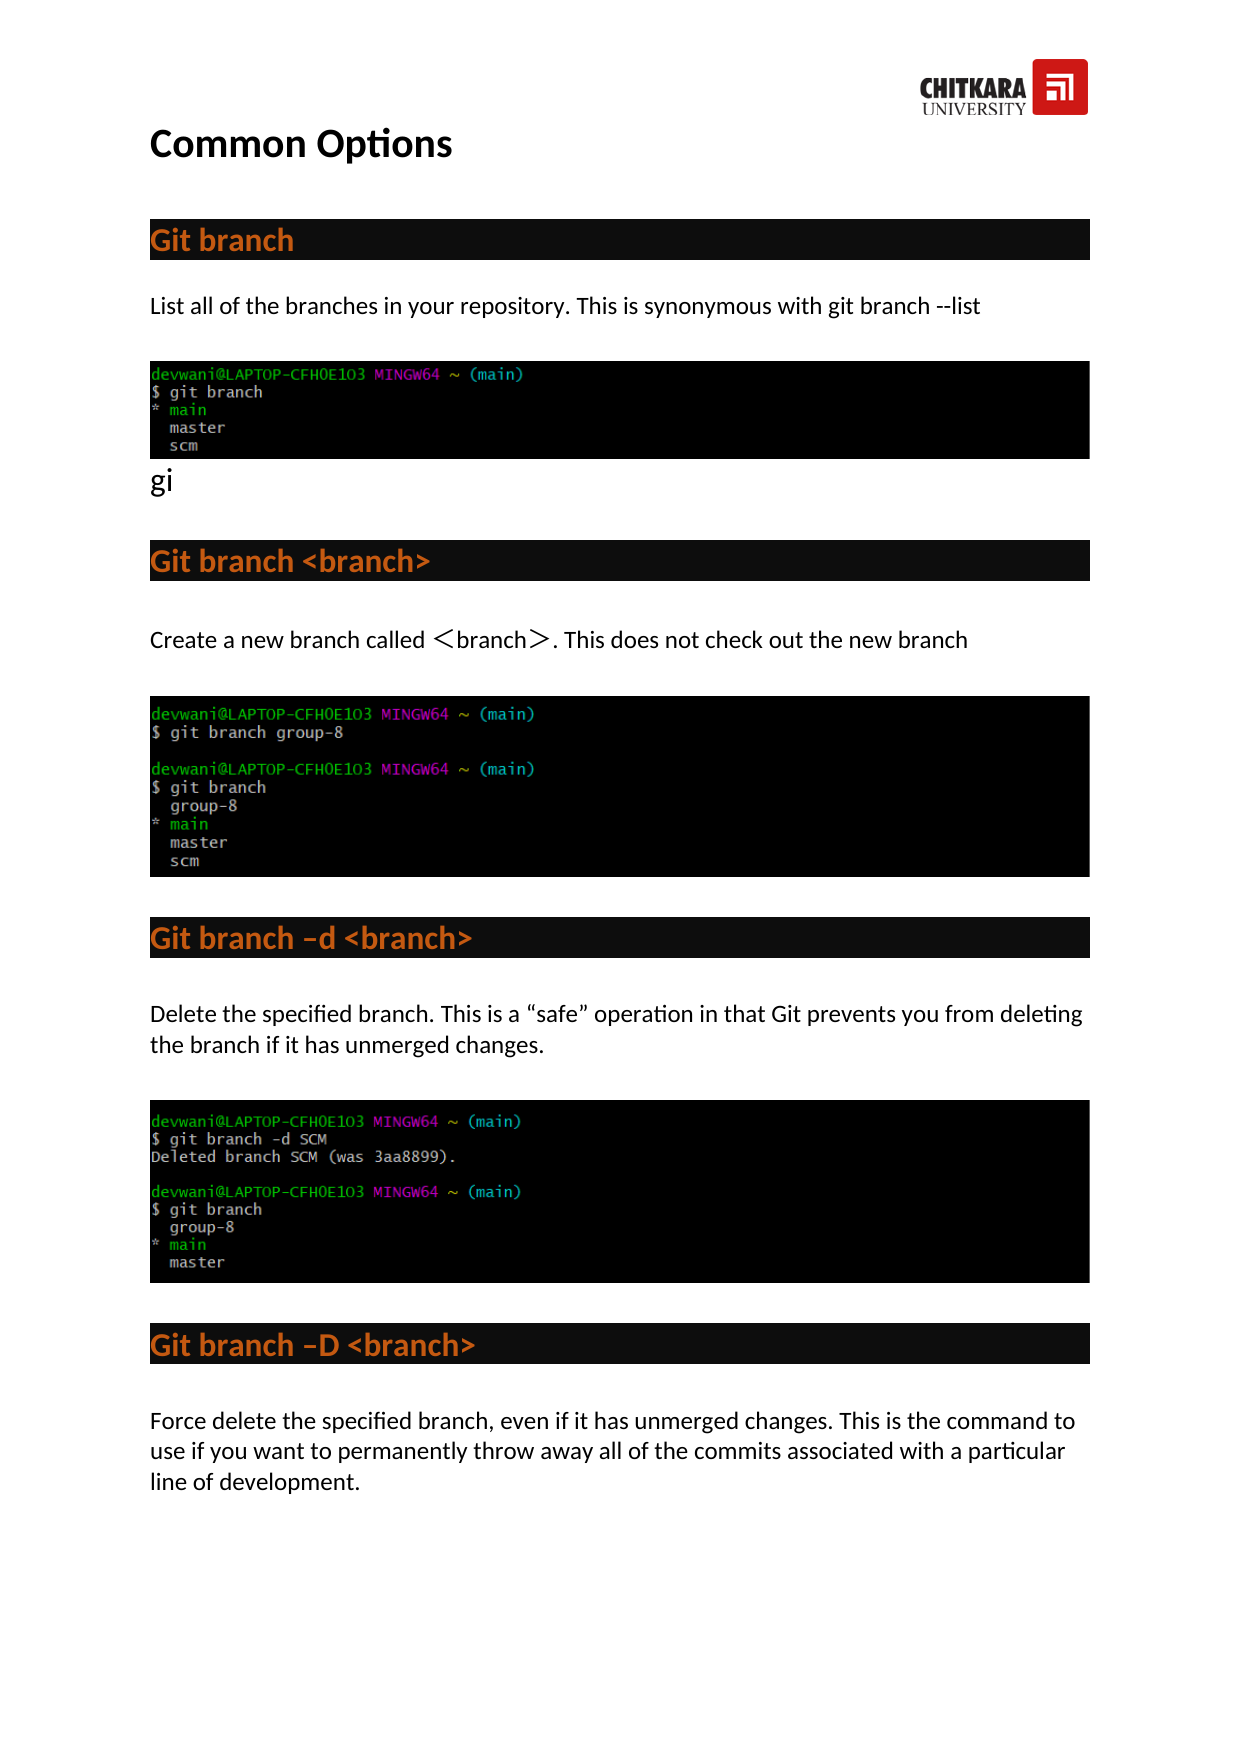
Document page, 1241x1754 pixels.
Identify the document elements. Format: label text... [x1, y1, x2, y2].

text List all of the branches in your repository. This is synonymous with git branch --list [150, 290, 1090, 321]
text Git branch [150, 219, 1090, 260]
text Git branch –d <branch> [150, 917, 1090, 958]
picture [150, 696, 1090, 877]
text Common Options [150, 117, 1090, 168]
picture [150, 361, 1090, 459]
picture [150, 1100, 1090, 1283]
picture [920, 59, 1091, 118]
text Create a new branch called ＜branch＞. This does not check out the new branch [150, 622, 1090, 656]
text Force delete the specified branch, even if it has unmerged changes. This is the command to use if you want to permanently throw away all of the commits associated with a particular line of development. [150, 1405, 1090, 1497]
text gi [150, 459, 1090, 500]
text Git branch <branch> [150, 540, 1090, 581]
text Delete the specified branch. This is a “safe” operation in that Git prevents you from deleting the branch if it has unmerged changes. [150, 998, 1090, 1059]
text Git branch –D <branch> [150, 1323, 1090, 1364]
